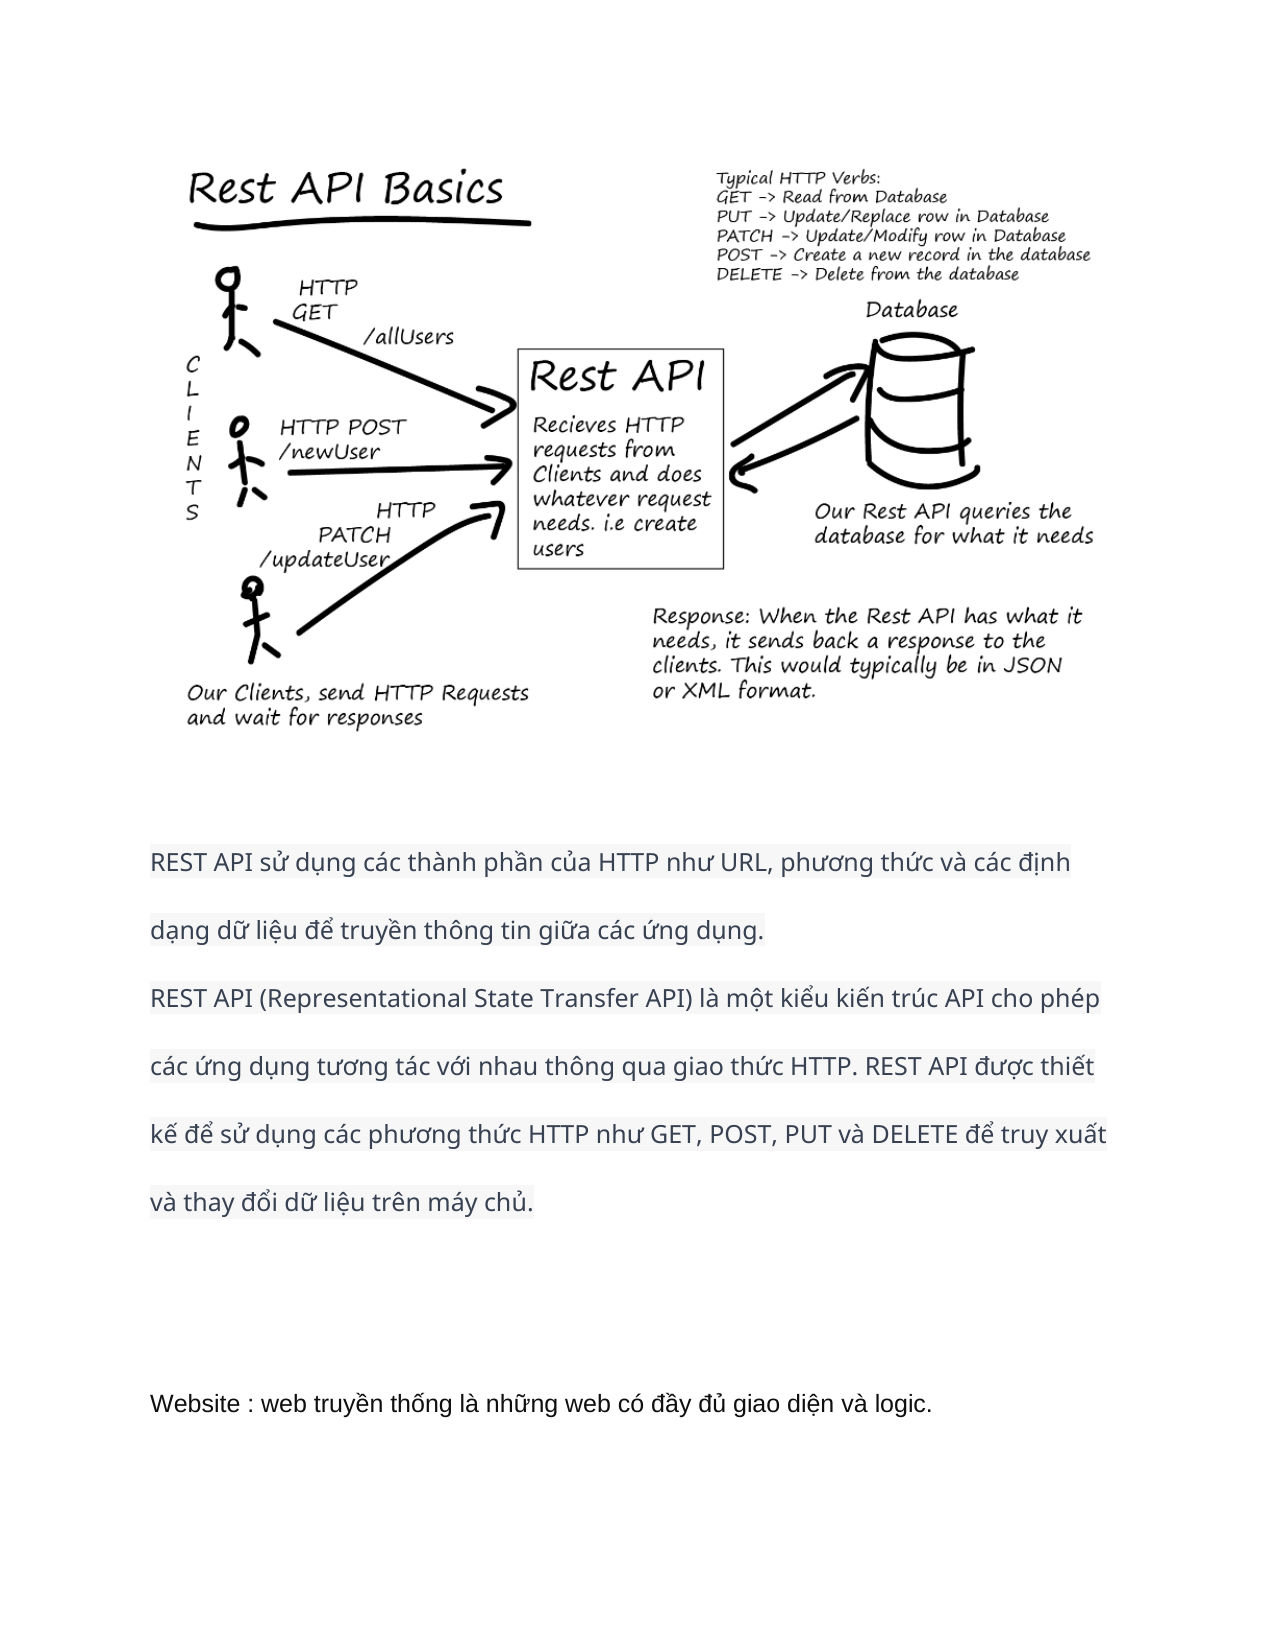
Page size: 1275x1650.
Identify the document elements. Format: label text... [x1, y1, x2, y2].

text Website : web truyền thống là những web có đầy đủ giao diện và logic. [150, 1389, 1125, 1418]
text REST API (Representational State Transfer API) là một kiểu kiến trúc API cho phép các ứng dụng tương tác với nhau thông qua giao thức HTTP. REST API được thiết kế để sử dụng các phương thức HTTP như GET, POST, PUT và DELETE để truy xuất và thay đổi dữ liệu trên máy chủ. [150, 981, 1125, 1219]
picture [150, 150, 1125, 761]
text REST API sử dụng các thành phần của HTTP như URL, phương thức và các định dạng dữ liệu để truyền thông tin giữa các ứng dụng. [150, 844, 1125, 946]
